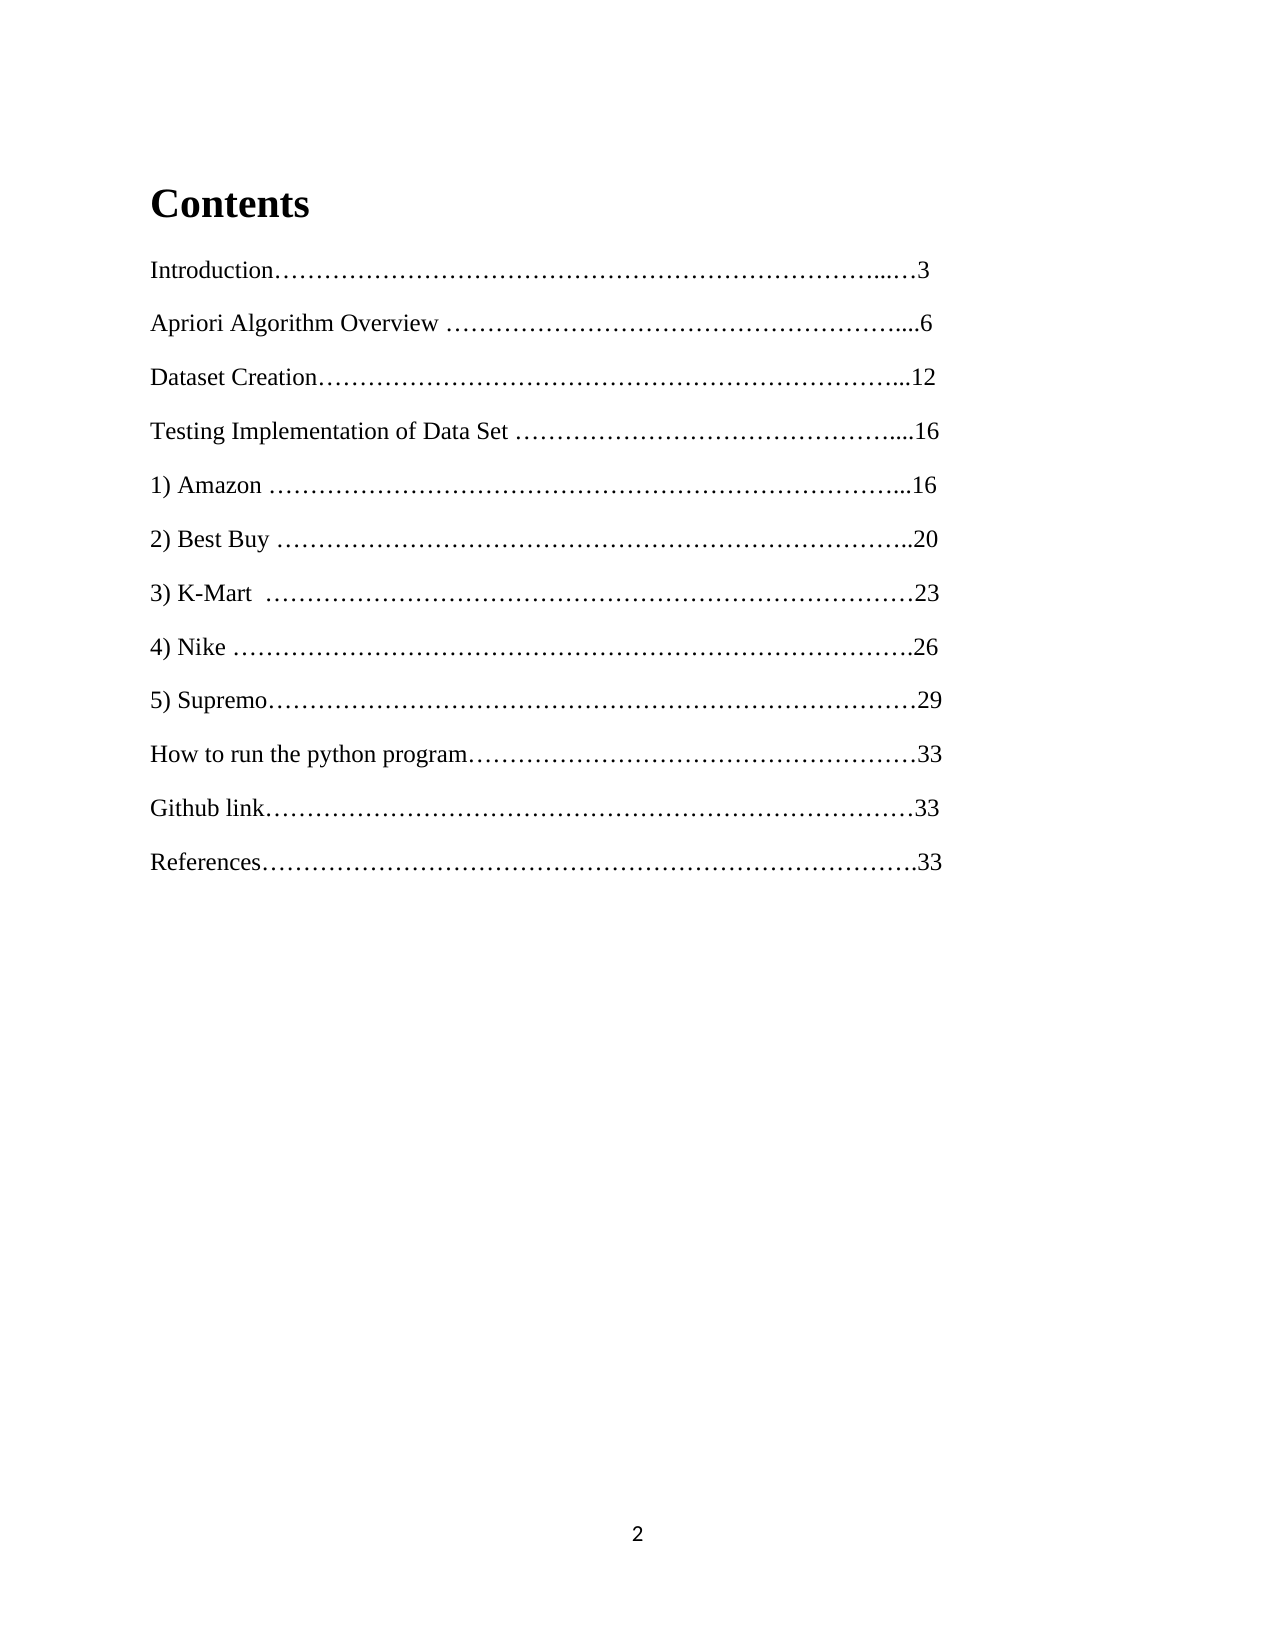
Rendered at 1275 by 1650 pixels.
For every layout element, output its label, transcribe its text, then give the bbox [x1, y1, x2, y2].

text Testing Implementation of Data Set ………………………………………....16 [150, 416, 1125, 445]
text 2) Best Buy …………………………………………………………………..20 [150, 524, 1125, 553]
text 1) Amazon …………………………………………………………………...16 [150, 470, 1125, 499]
text Contents [150, 179, 1125, 227]
text Dataset Creation……………………………………………………………...12 [150, 362, 1125, 391]
text References…………………………………………………………………….33 [150, 847, 1125, 876]
text 4) Nike ……………………………………………………………………….26 [150, 632, 1125, 660]
text 5) Supremo……………………………………………………………………29 [150, 686, 1125, 714]
text Github link……………………………………………………………………33 [150, 793, 1125, 822]
text 3) K-Mart ……………………………………………………………………23 [150, 578, 1125, 607]
text Introduction………………………………………………………………...…3 [150, 255, 1125, 283]
text Apriori Algorithm Overview ………………………………………………....6 [150, 308, 1125, 337]
text How to run the python program………………………………………………33 [150, 739, 1125, 768]
